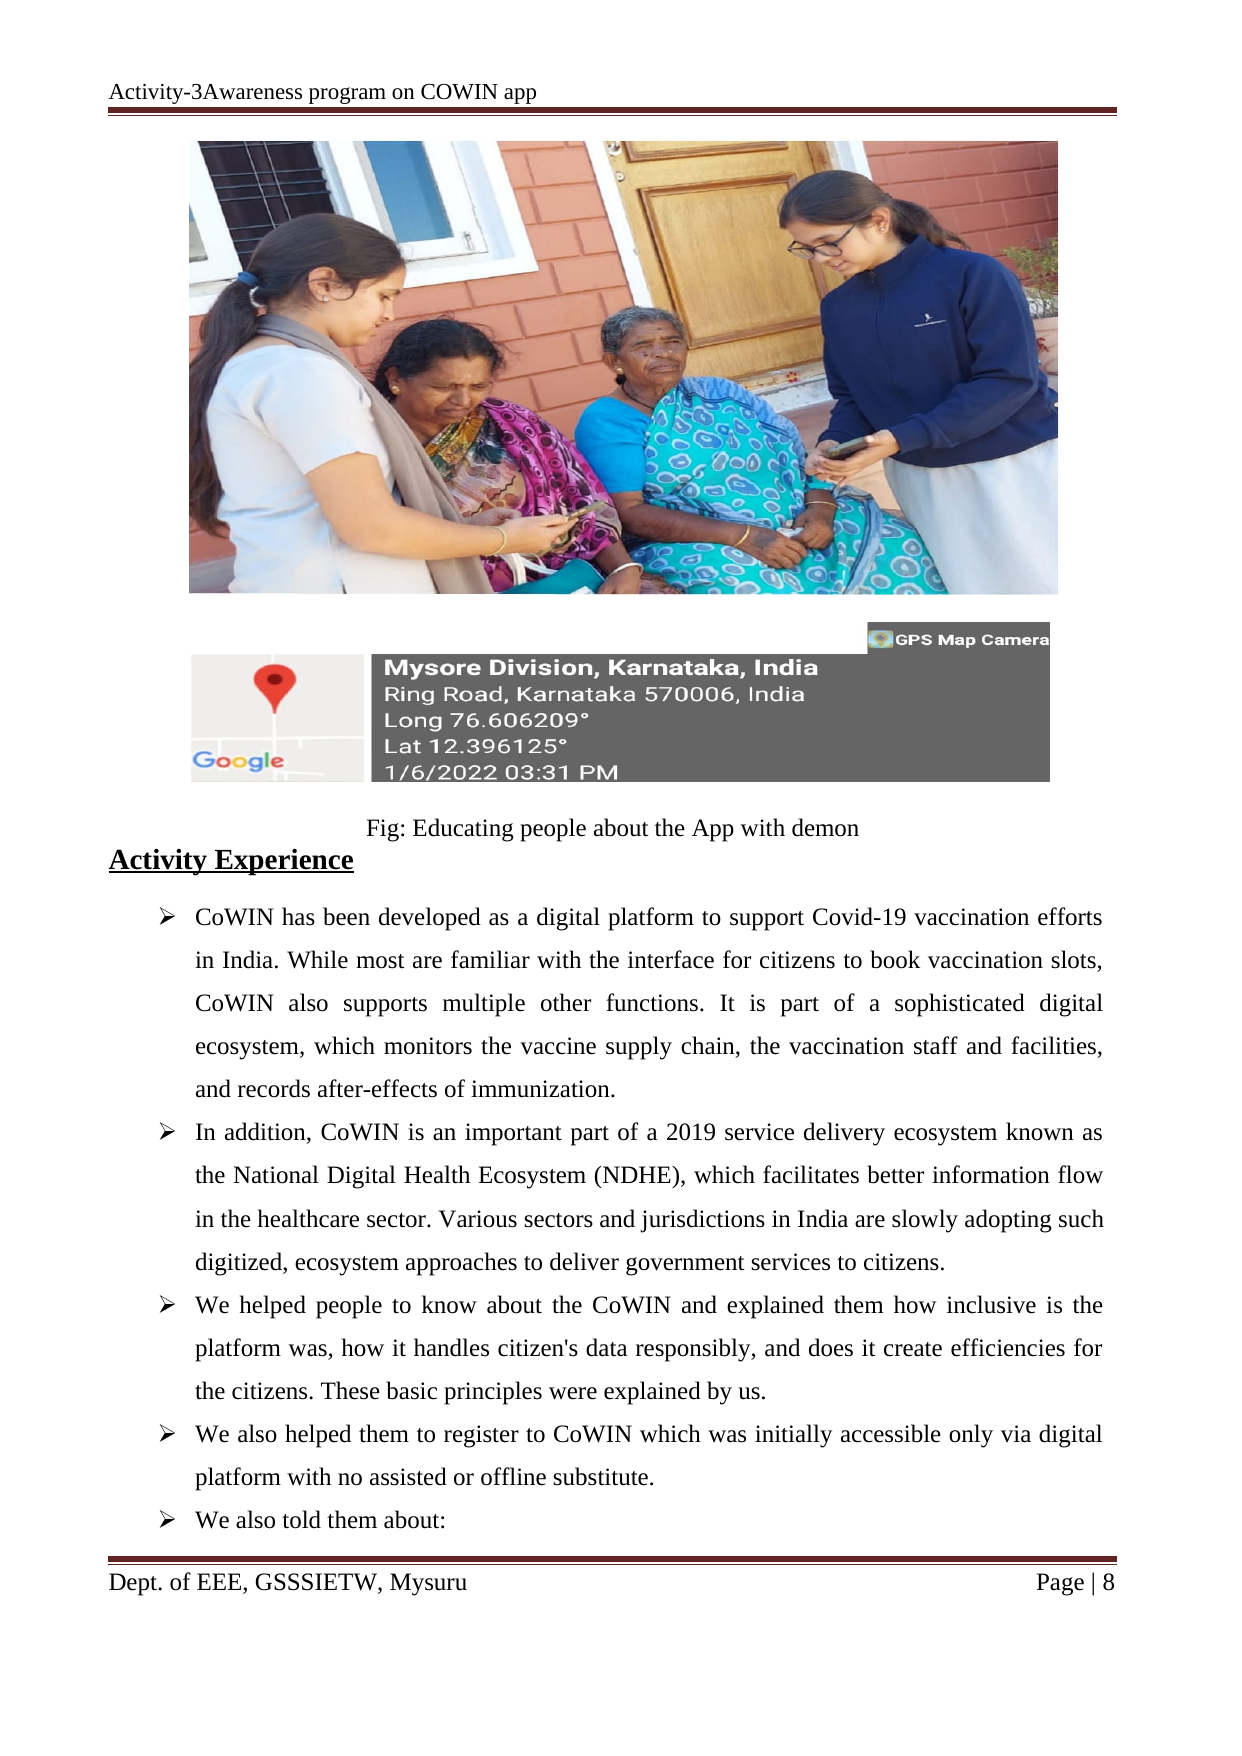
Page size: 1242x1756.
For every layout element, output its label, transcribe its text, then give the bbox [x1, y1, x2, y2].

text Fig: Educating people about the App with demon [108, 813, 1117, 842]
list In addition, CoWIN is an important part of a 2019 service delivery ecosystem known as the National Digital Health Ecosystem (NDHE), which facilitates better information flow in the healthcare sector. Various sectors and jurisdictions in India are slowly adopting such digitized, ecosystem approaches to deliver government services to citizens. [157, 1117, 1104, 1276]
list CoWIN has been developed as a digital platform to support Covid-19 vaccination efforts in India. While most are familiar with the interface for citizens to book vaccination slots, CoWIN also supports multiple other functions. It is part of a sophisticated digital ecosystem, which monitors the vaccine supply chain, the vaccination staff and facilities, and records after-effects of immunization. [157, 902, 1104, 1103]
list We also helped them to register to CoWIN which was initially accessible only via digital platform with no assisted or offline substitute. [157, 1419, 1104, 1491]
text Activity Experience [108, 842, 1117, 875]
list We helped people to know about the CoWIN and explained them how inclusive is the platform was, how it handles citizen's data responsibly, and does it create efficiencies for the citizens. These basic principles were explained by us. [157, 1290, 1104, 1405]
list We also told them about: [157, 1506, 1104, 1534]
picture [188, 140, 1059, 785]
